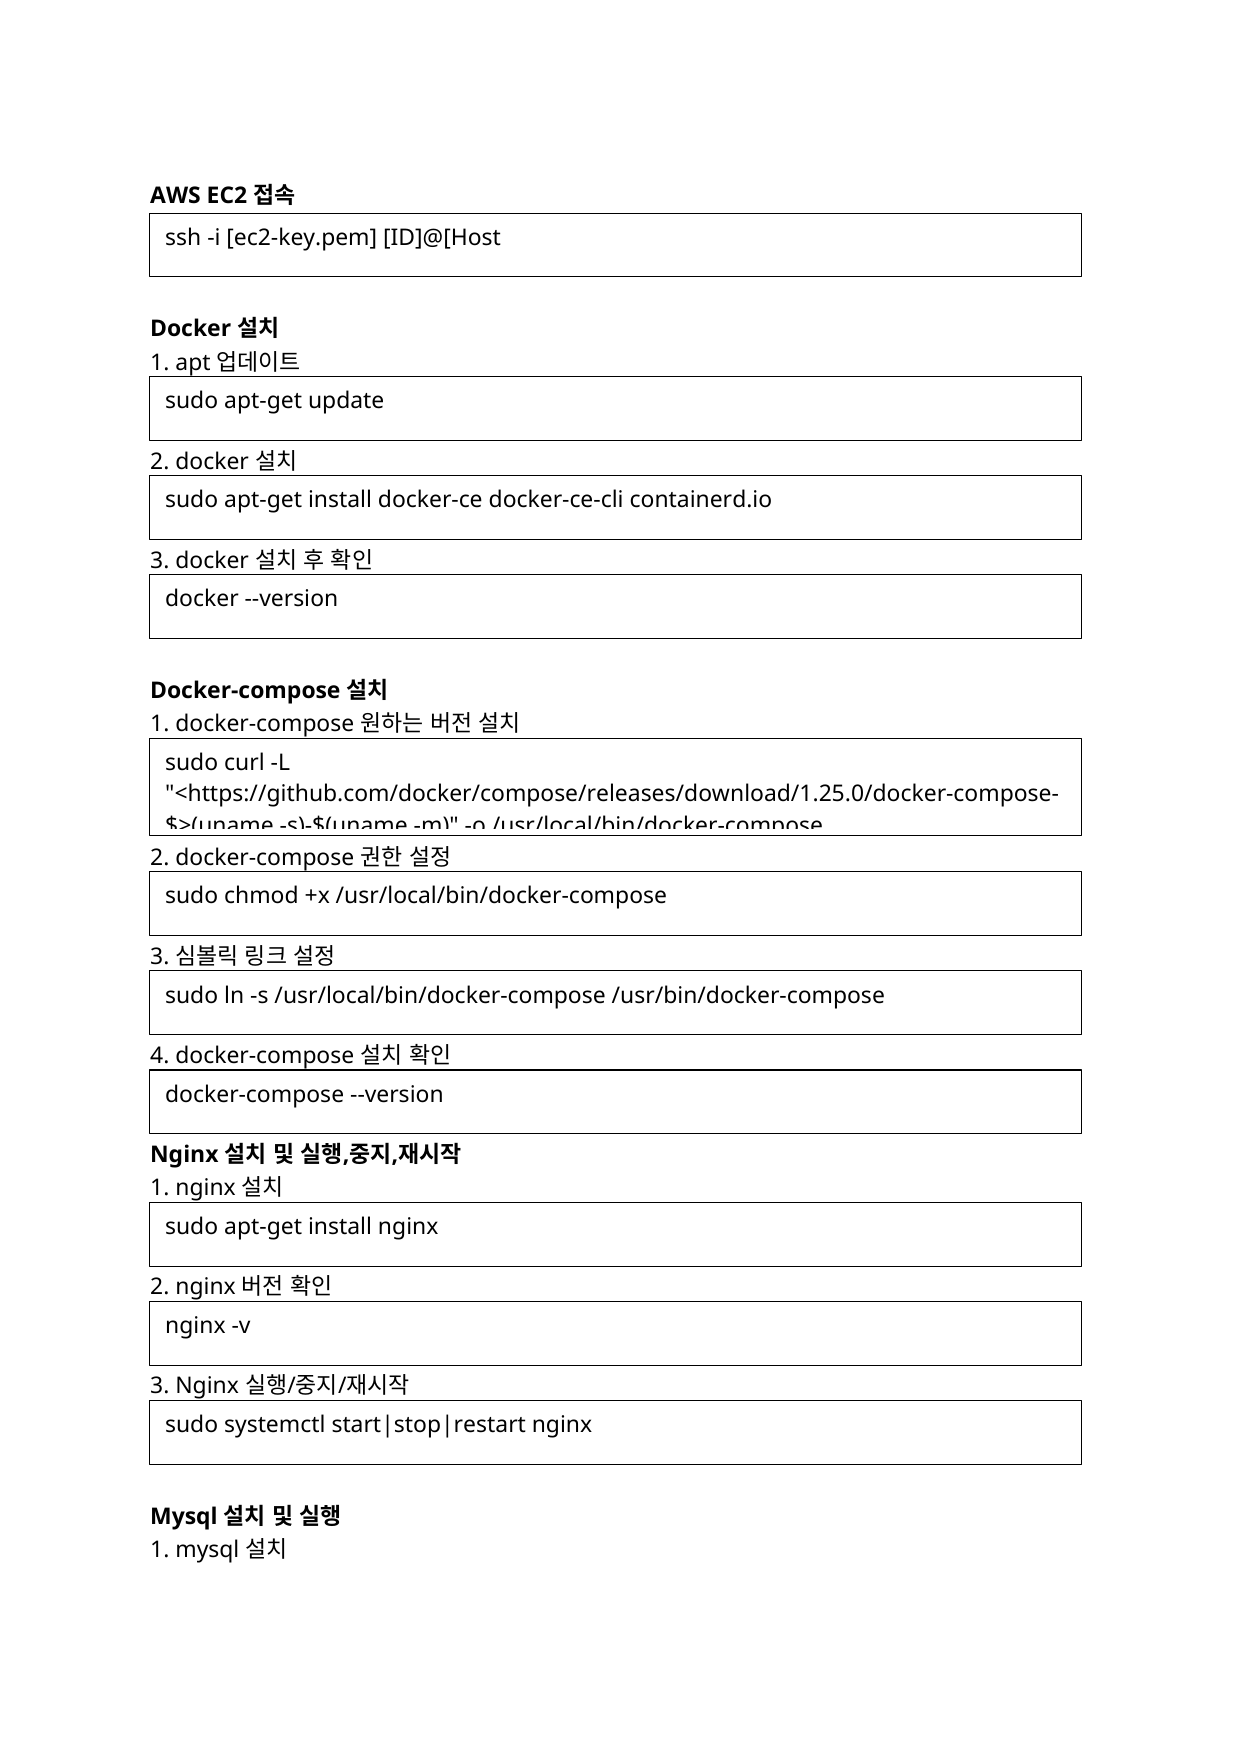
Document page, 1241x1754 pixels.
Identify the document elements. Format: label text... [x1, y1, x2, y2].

text Docker 설치 [150, 310, 1090, 343]
text 2. docker-compose 권한 설정 [150, 839, 1090, 872]
text Nginx 설치 및 실행,중지,재시작 [150, 1136, 1090, 1169]
text 1. apt 업데이트 [150, 343, 1090, 377]
text 1. nginx 설치 [150, 1169, 1090, 1202]
text 1. mysql 설치 [150, 1531, 1090, 1564]
text 2. nginx 버전 확인 [150, 1268, 1090, 1302]
text 3. docker 설치 후 확인 [150, 542, 1090, 575]
text 3. 심볼릭 링크 설정 [150, 938, 1090, 971]
text AWS EC2 접속 [150, 177, 1090, 211]
text 3. Nginx 실행/중지/재시작 [150, 1367, 1090, 1401]
text 2. docker 설치 [150, 442, 1090, 476]
text Mysql 설치 및 실행 [150, 1498, 1090, 1531]
text Docker-compose 설치 [150, 672, 1090, 705]
text 4. docker-compose 설치 확인 [150, 1037, 1090, 1070]
text 1. docker-compose 원하는 버전 설치 [150, 705, 1090, 738]
